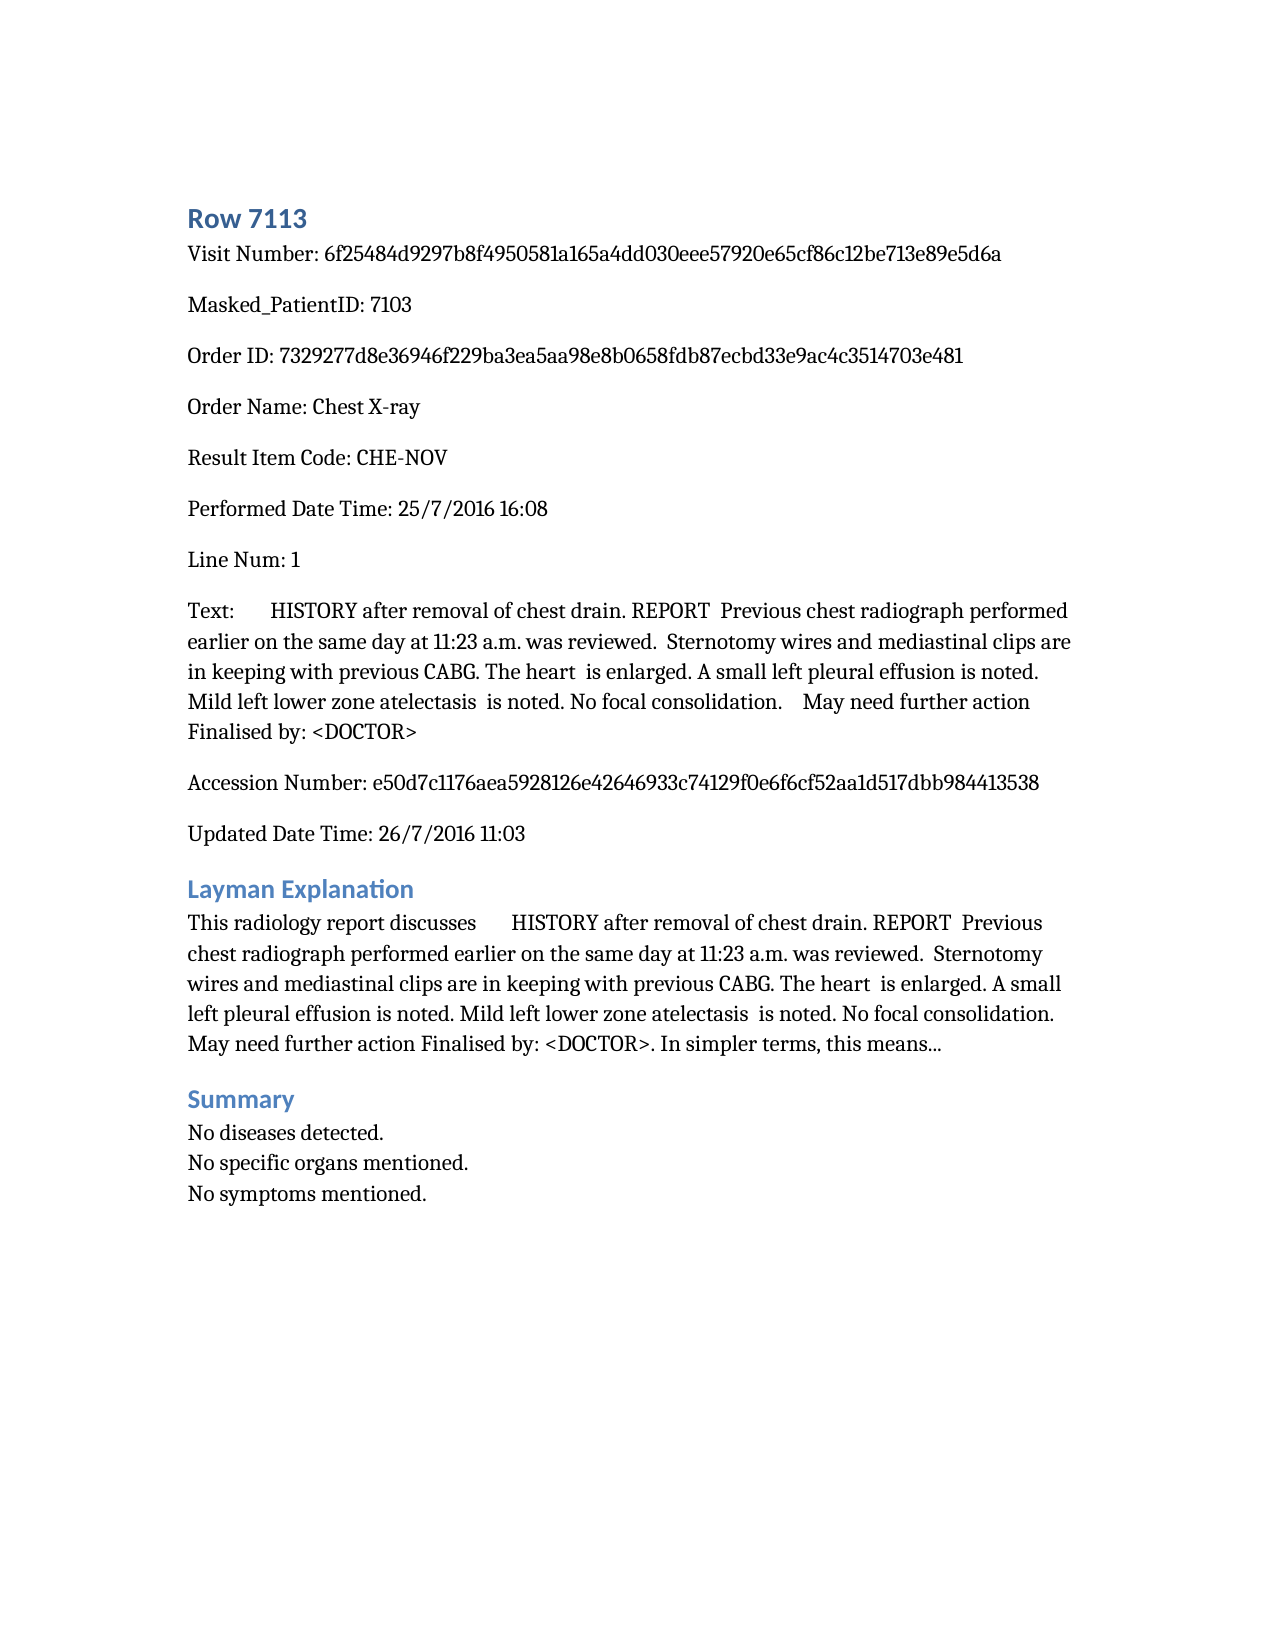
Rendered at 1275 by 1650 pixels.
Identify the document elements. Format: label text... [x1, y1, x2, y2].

text Accession Number: e50d7c1176aea5928126e42646933c74129f0e6f6cf52aa1d517dbb984413538 [187, 770, 1087, 796]
text Text: HISTORY after removal of chest drain. REPORT Previous chest radiograph performed earlier on the same day at 11:23 a.m. was reviewed. Sternotomy wires and mediastinal clips are in keeping with previous CABG. The heart is enlarged. A small left pleural effusion is noted. Mild left lower zone atelectasis is noted. No focal consolidation. May need further action Finalised by: <DOCTOR> [187, 598, 1087, 745]
text Result Item Code: CHE-NOV [187, 445, 1087, 471]
text Visit Number: 6f25484d9297b8f4950581a165a4dd030eee57920e65cf86c12be713e89e5d6a [187, 241, 1087, 267]
text Updated Date Time: 26/7/2016 11:03 [187, 821, 1087, 847]
text Order Name: Chest X-ray [187, 394, 1087, 420]
text Order ID: 7329277d8e36946f229ba3ea5aa98e8b0658fdb87ecbd33e9ac4c3514703e481 [187, 343, 1087, 369]
text This radiology report discusses HISTORY after removal of chest drain. REPORT Previous chest radiograph performed earlier on the same day at 11:23 a.m. was reviewed. Sternotomy wires and mediastinal clips are in keeping with previous CABG. The heart is enlarged. A small left pleural effusion is noted. Mild left lower zone atelectasis is noted. No focal consolidation. May need further action Finalised by: <DOCTOR>. In simpler terms, this means... [187, 910, 1087, 1057]
subtitle Layman Explanation [187, 872, 1087, 905]
subtitle Summary [187, 1082, 1087, 1115]
text No diseases detected. No specific organs mentioned. No symptoms mentioned. [187, 1120, 1087, 1207]
text Masked_PatientID: 7103 [187, 292, 1087, 318]
subtitle Row 7113 [187, 200, 1087, 236]
text Performed Date Time: 25/7/2016 16:08 [187, 496, 1087, 522]
text Line Num: 1 [187, 547, 1087, 573]
